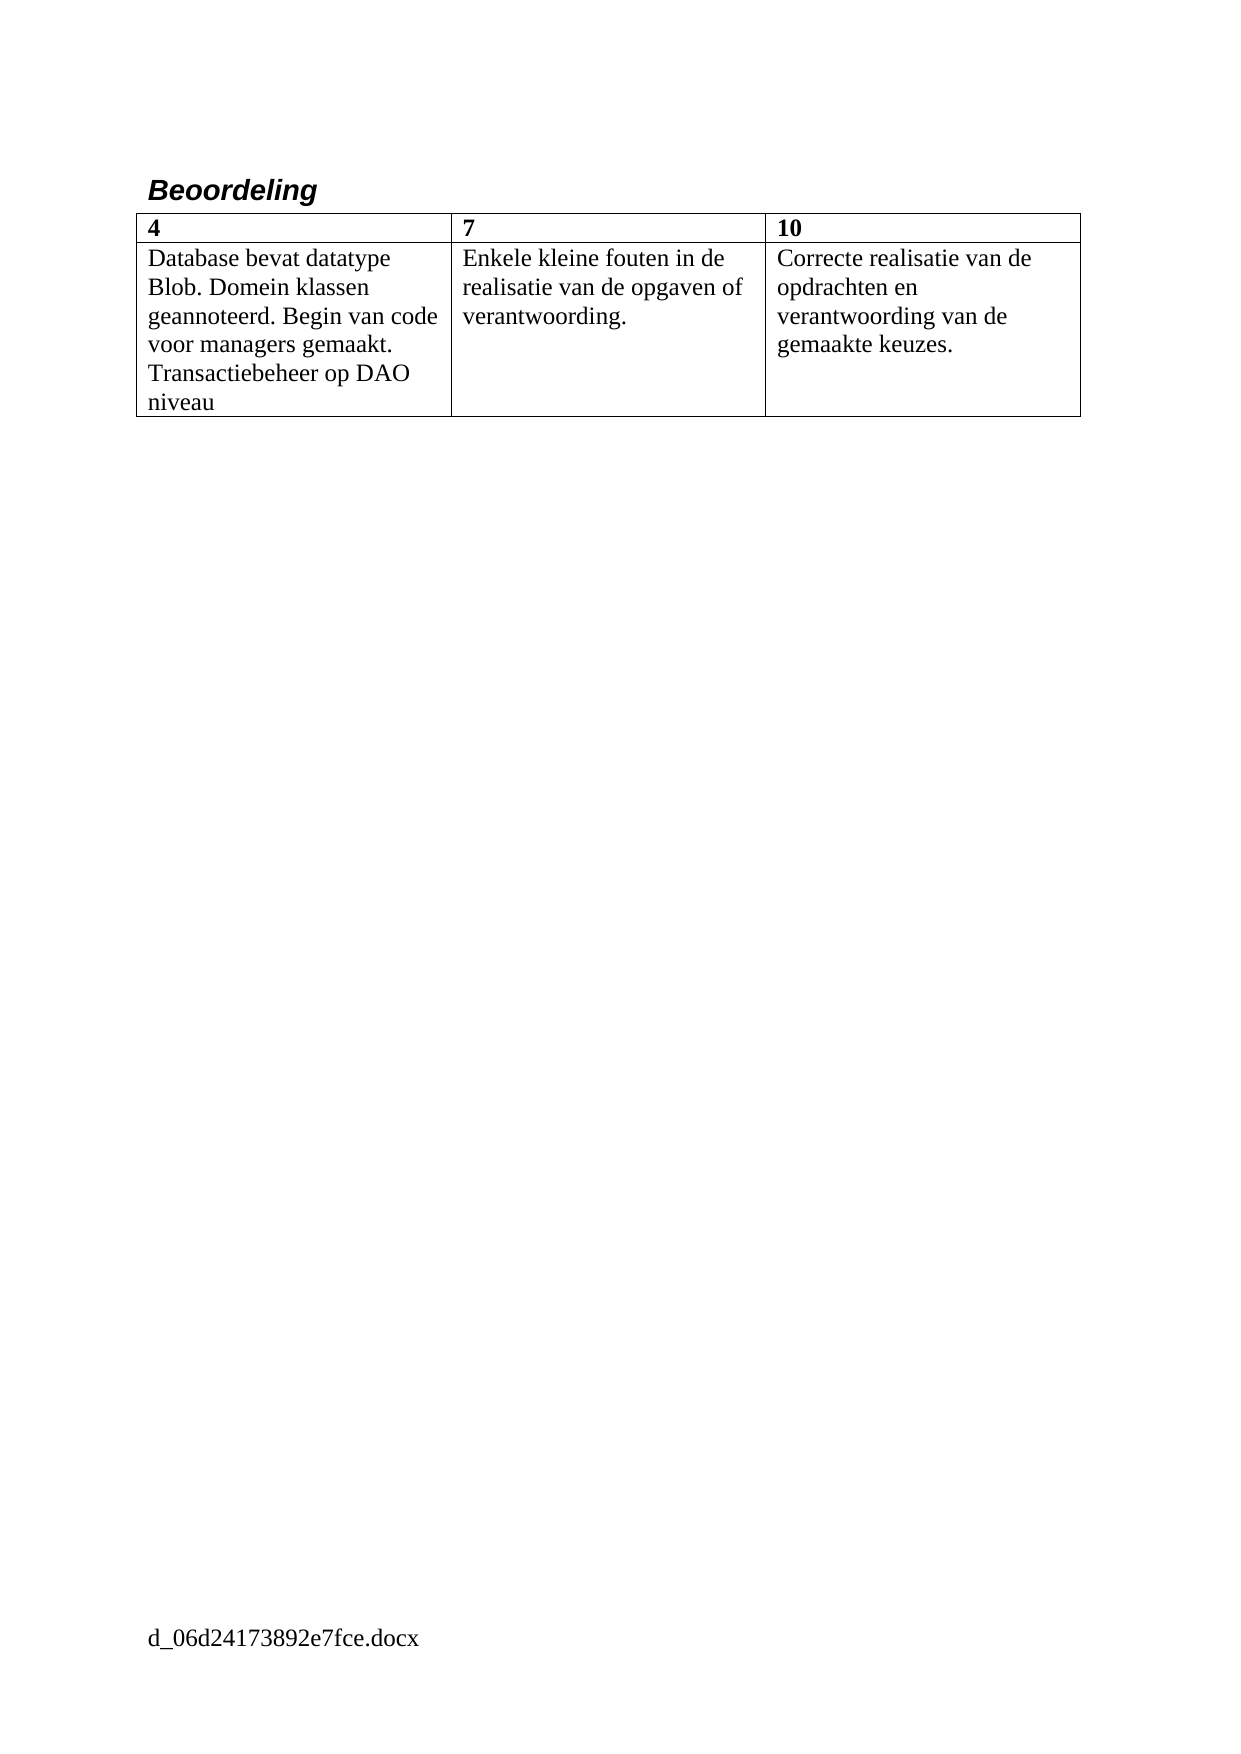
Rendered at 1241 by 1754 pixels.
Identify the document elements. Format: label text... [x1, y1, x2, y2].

table_header 4 [137, 214, 451, 242]
table_cell Enkele kleine fouten in de realisatie van de opgaven of verantwoording. [452, 243, 765, 416]
subtitle Beoordeling [148, 173, 1093, 206]
table_cell Database bevat datatype Blob. Domein klassen geannoteerd. Begin van code voor managers gemaakt. Transactiebeheer op DAO niveau [137, 243, 451, 416]
table_cell Correcte realisatie van de opdrachten en verantwoording van de gemaakte keuzes. [766, 243, 1080, 416]
table_header 7 [452, 214, 765, 242]
table_header 10 [766, 214, 1080, 242]
